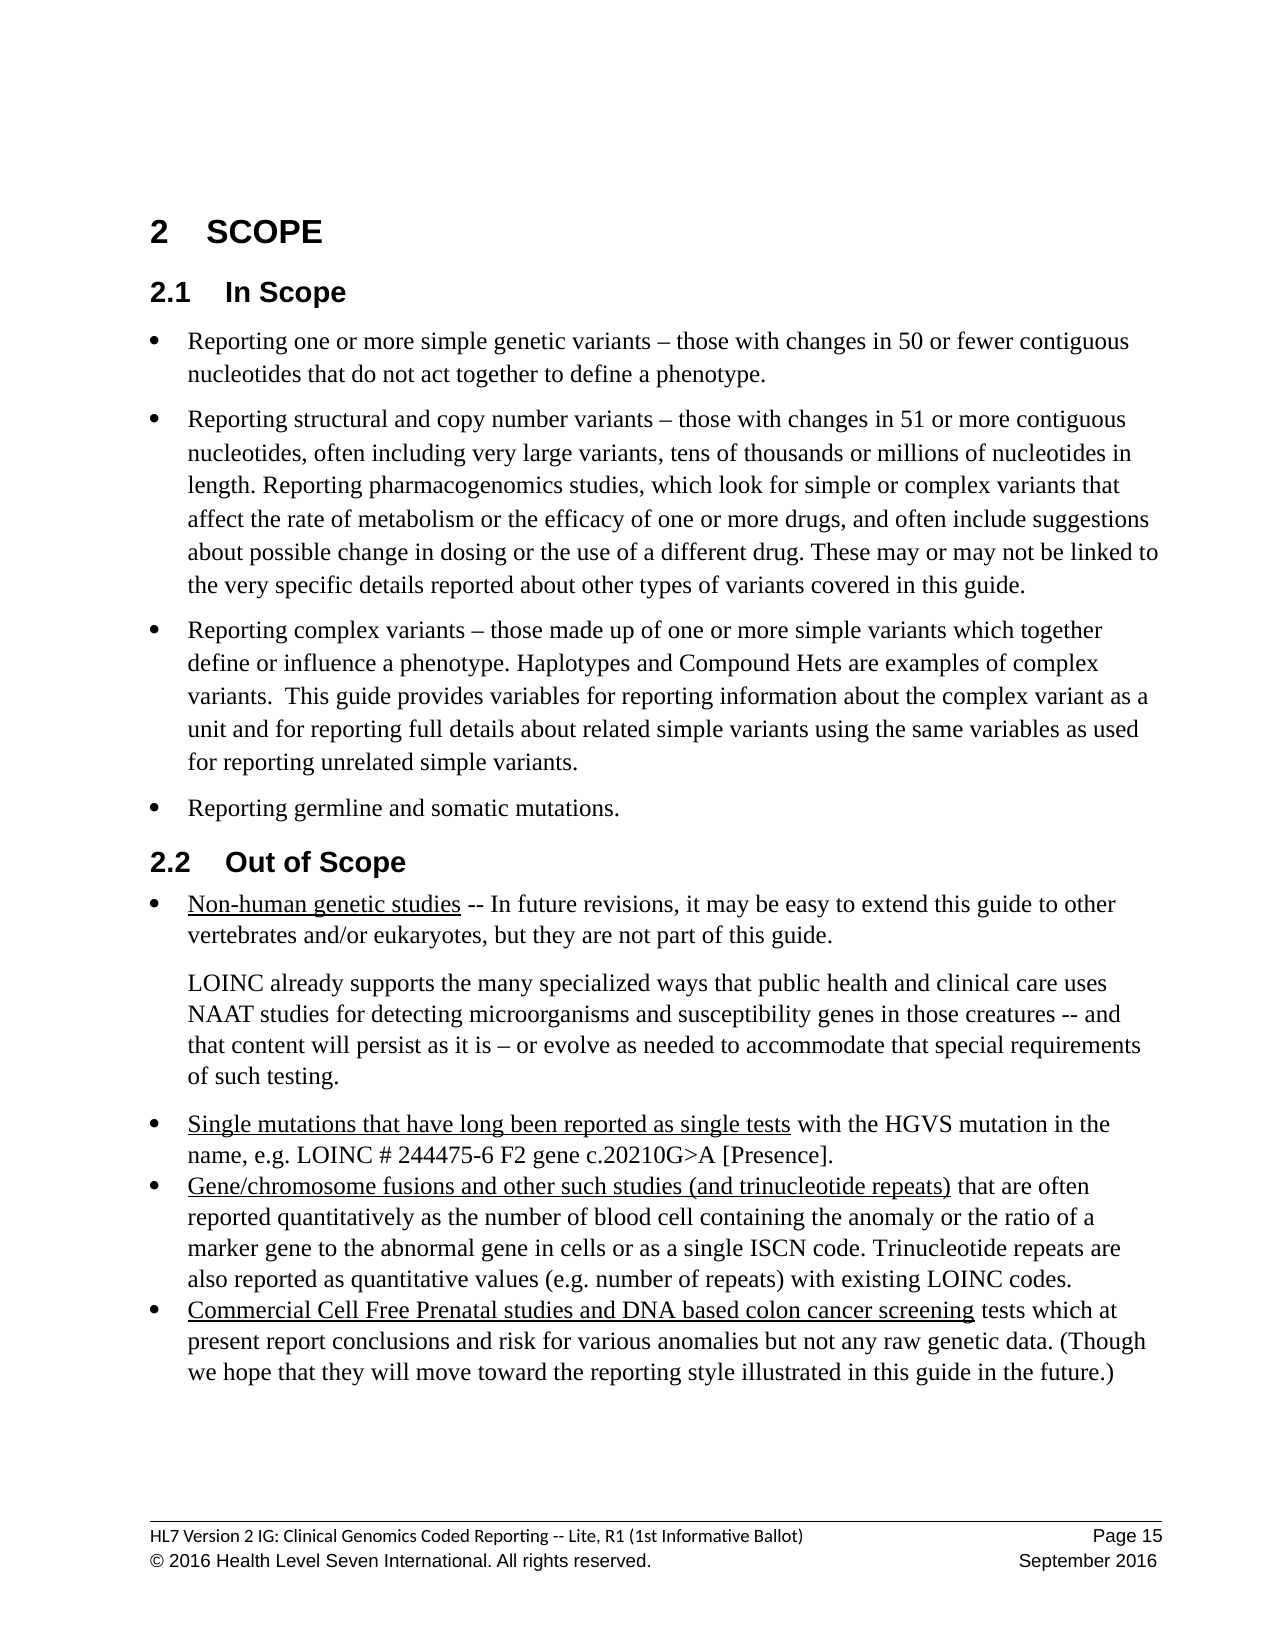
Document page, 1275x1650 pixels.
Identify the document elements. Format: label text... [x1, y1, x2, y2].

list Single mutations that have long been reported as single tests with the HGVS mutation in the name, e.g. LOINC # 244475-6 F2 gene c.20210G>A [Presence]. [150, 1109, 1162, 1169]
subtitle Out of Scope [150, 844, 1162, 878]
list Non-human genetic studies -- In future revisions, it may be easy to extend this guide to other vertebrates and/or eukaryotes, but they are not part of this guide. [150, 889, 1162, 949]
list Reporting germline and somatic mutations. [150, 793, 1162, 822]
list Gene/chromosome fusions and other such studies (and trinucleotide repeats) that are often reported quantitatively as the number of blood cell containing the anomaly or the ratio of a marker gene to the abnormal gene in cells or as a single ISCN code. Trinucleotide repeats are also reported as quantitative values (e.g. number of repeats) with existing LOINC codes. [150, 1171, 1162, 1293]
subtitle In Scope [150, 275, 1162, 308]
text LOINC already supports the many specialized ways that public health and clinical care uses NAAT studies for detecting microorganisms and susceptibility genes in those creatures -- and that content will persist as it is – or evolve as needed to accommodate that special requirements of such testing. [187, 968, 1162, 1090]
list Reporting complex variants – those made up of one or more simple variants which together define or influence a phenotype. Haplotypes and Compound Hets are examples of complex variants. This guide provides variables for reporting information about the complex variant as a unit and for reporting full details about related simple variants using the same variables as used for reporting unrelated simple variants. [150, 615, 1162, 776]
list Reporting structural and copy number variants – those with changes in 51 or more contiguous nucleotides, often including very large variants, tens of thousands or millions of nucleotides in length. Reporting pharmacogenomics studies, which look for simple or complex variants that affect the rate of metabolism or the efficacy of one or more drugs, and often include suggestions about possible change in dosing or the use of a different drug. These may or may not be linked to the very specific details reported about other types of variants covered in this guide. [150, 404, 1162, 598]
list Commercial Cell Free Prenatal studies and DNA based colon cancer screening tests which at present report conclusions and risk for various anomalies but not any raw genetic data. (Though we hope that they will move toward the reporting style illustrated in this guide in the future.) [150, 1295, 1162, 1386]
list Reporting one or more simple genetic variants – those with changes in 50 or fewer contiguous nucleotides that do not act together to define a phenotype. [150, 326, 1162, 388]
subtitle Scope [150, 212, 1162, 251]
